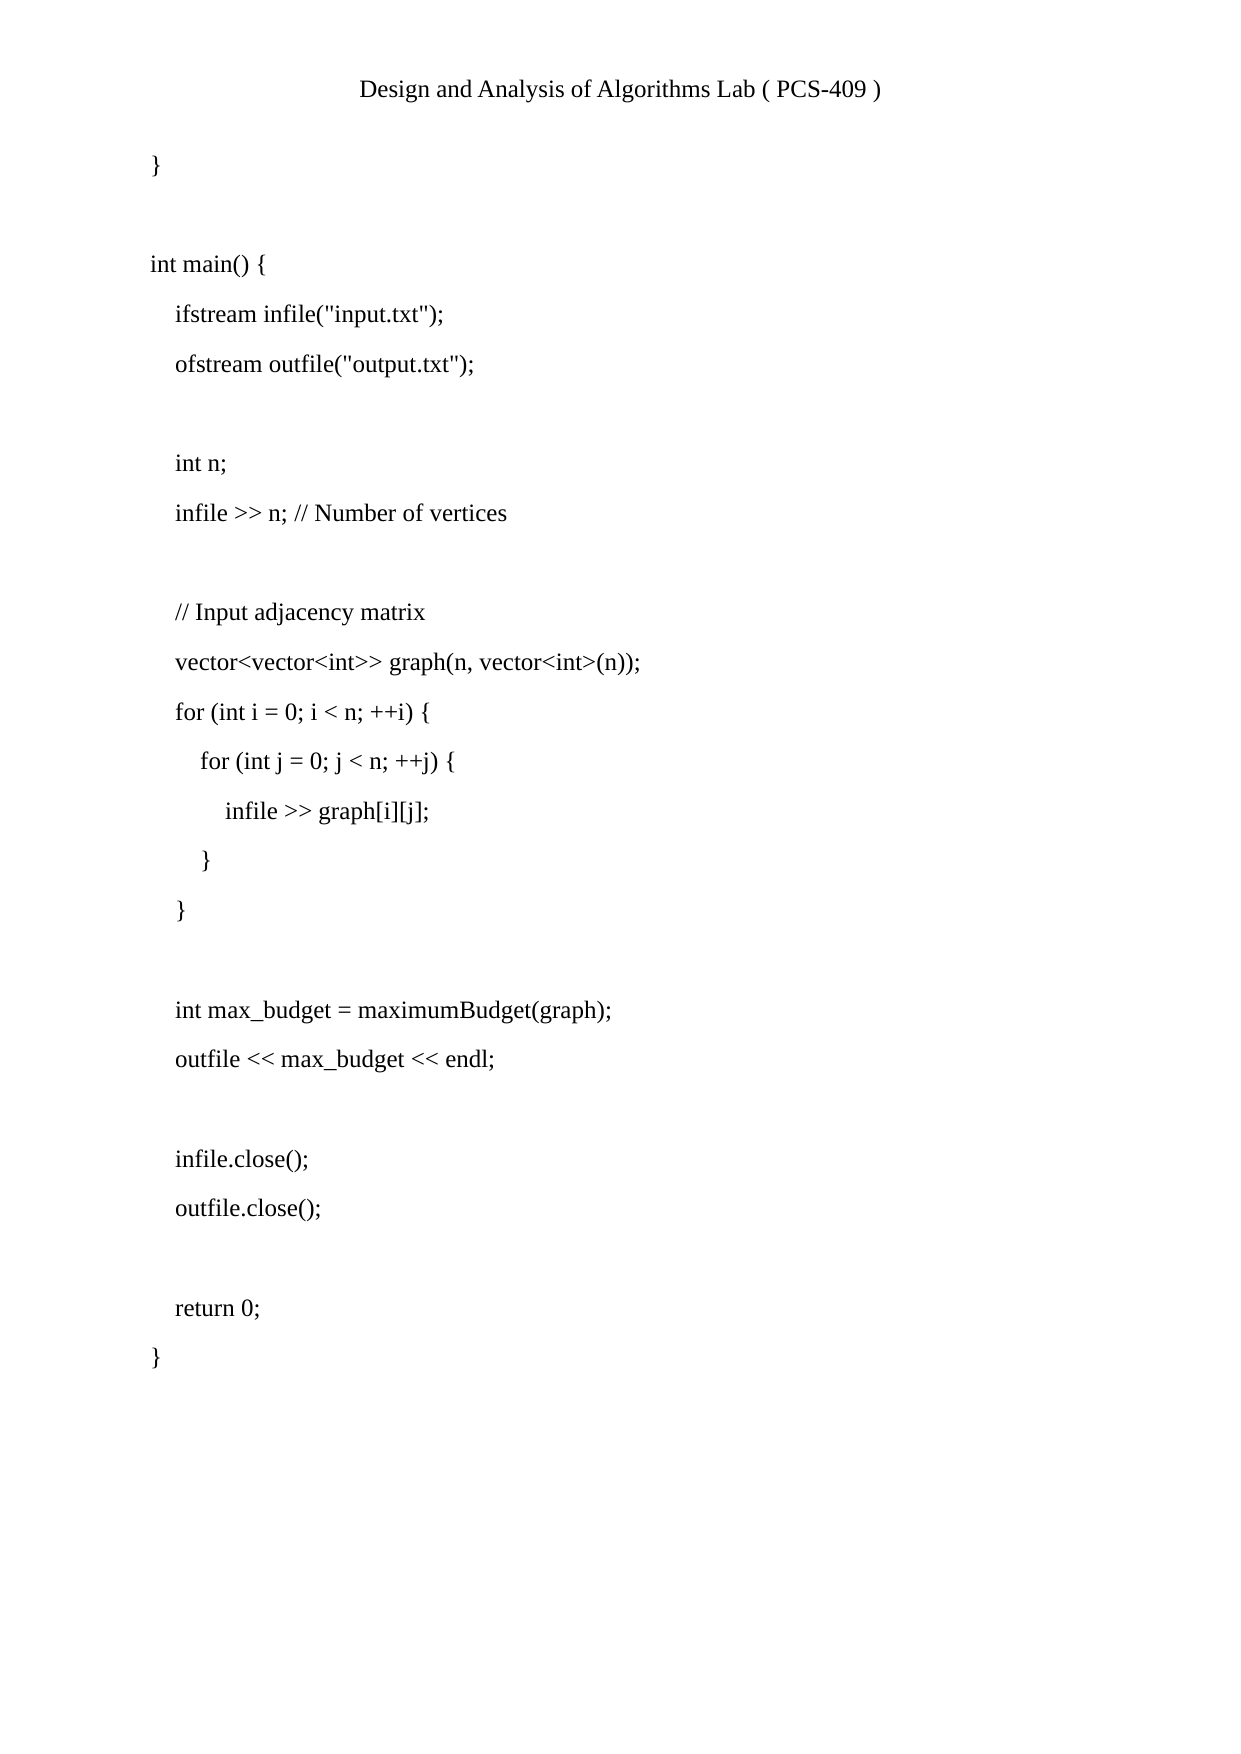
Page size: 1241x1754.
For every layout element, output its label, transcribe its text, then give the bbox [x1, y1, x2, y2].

text vector<vector<int>> graph(n, vector<int>(n)); [150, 647, 1090, 676]
text ifstream infile("input.txt"); [150, 299, 1090, 328]
text return 0; [150, 1293, 1090, 1322]
text // Input adjacency matrix [150, 597, 1090, 626]
text outfile << max_budget << endl; [150, 1044, 1090, 1073]
text } [150, 846, 1090, 874]
text } [150, 895, 1090, 924]
text outfile.close(); [150, 1193, 1090, 1222]
text int main() { [150, 249, 1090, 278]
text int n; [150, 448, 1090, 477]
text } [150, 1342, 1090, 1371]
text infile >> n; // Number of vertices [150, 498, 1090, 527]
text int max_budget = maximumBudget(graph); [150, 995, 1090, 1023]
text for (int i = 0; i < n; ++i) { [150, 697, 1090, 725]
text infile >> graph[i][j]; [150, 796, 1090, 825]
text ofstream outfile("output.txt"); [150, 349, 1090, 377]
text infile.close(); [150, 1144, 1090, 1172]
text } [150, 150, 1090, 179]
text for (int j = 0; j < n; ++j) { [150, 746, 1090, 775]
